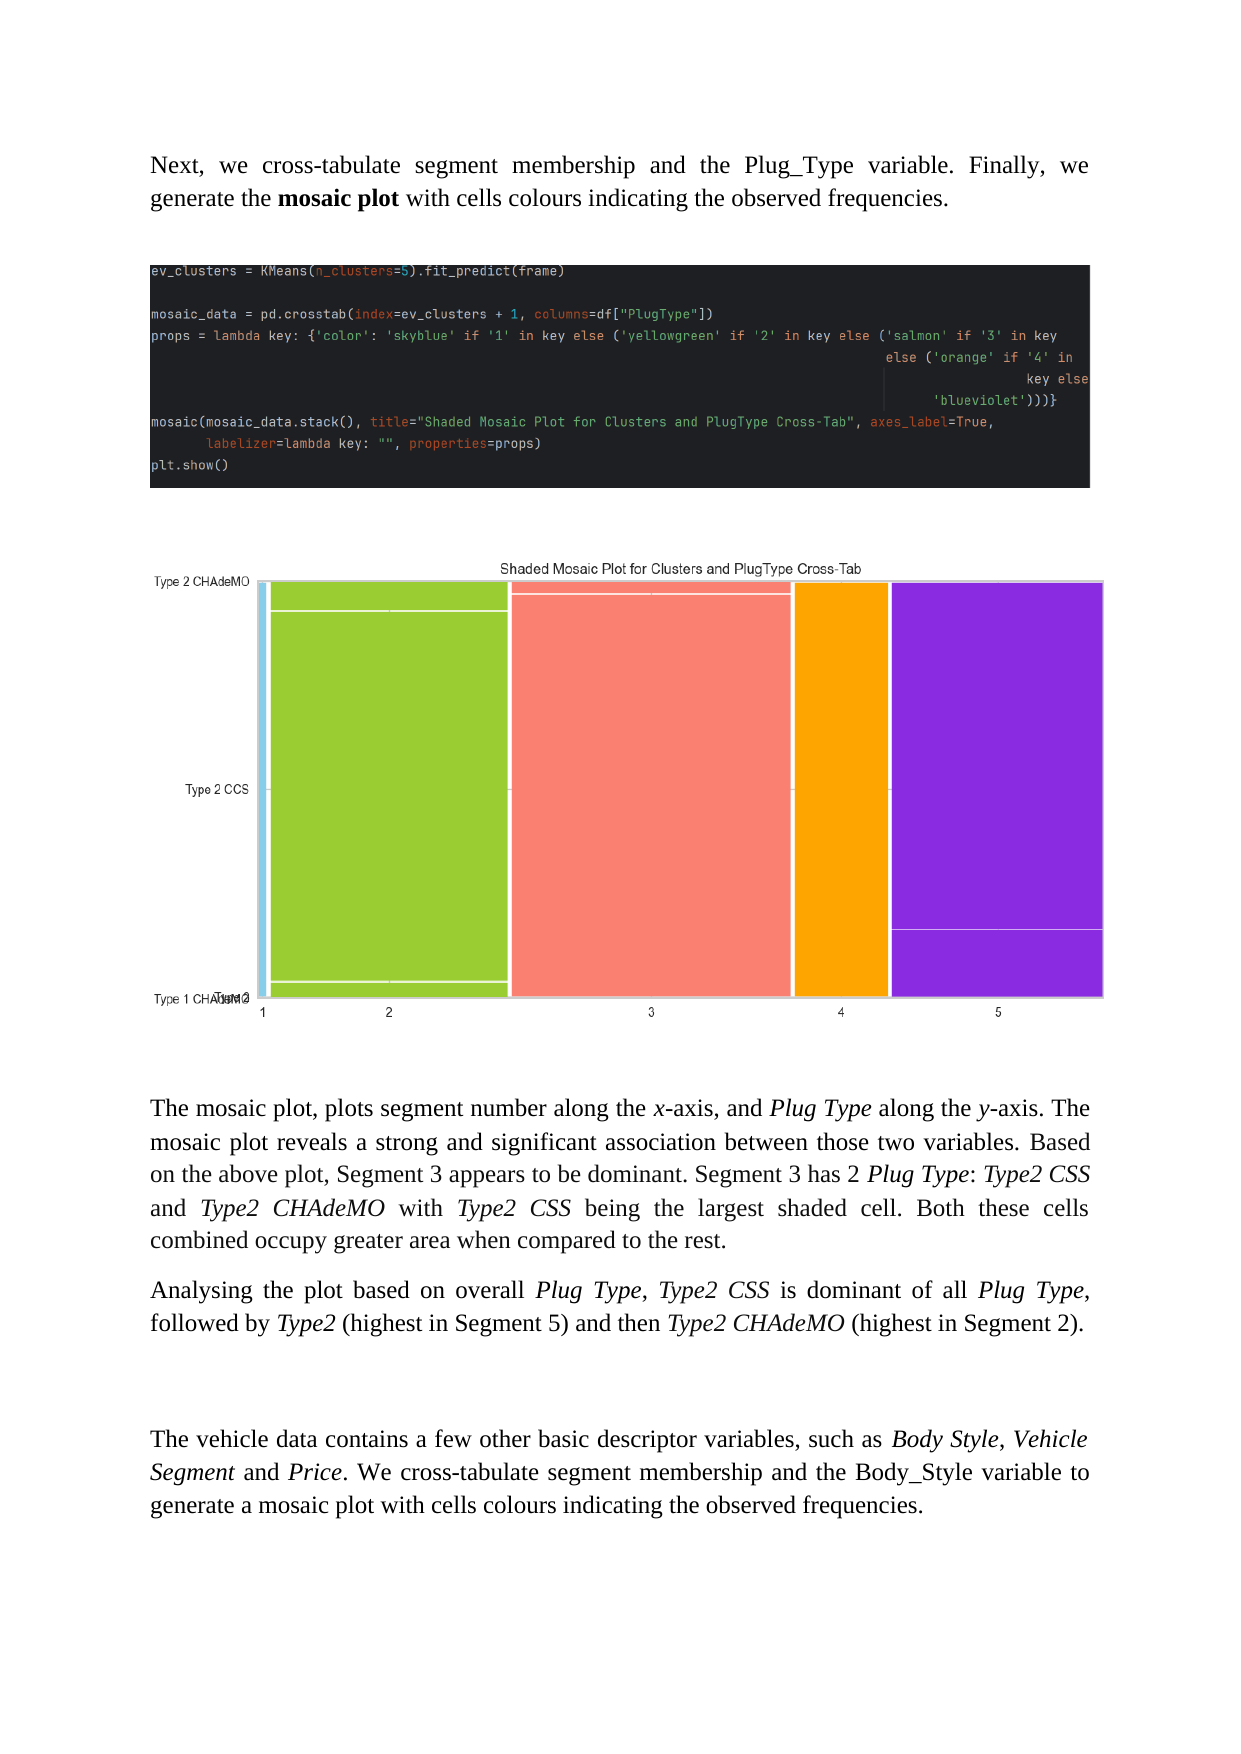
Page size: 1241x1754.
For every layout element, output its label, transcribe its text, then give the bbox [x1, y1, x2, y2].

picture [150, 558, 1114, 1023]
text Analysing the plot based on overall Plug Type, Type2 CSS is dominant of all Plug Type, followed by Type2 (highest in Segment 5) and then Type2 CHAdeMO (highest in Segment 2). [150, 1275, 1090, 1337]
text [150, 150, 1090, 212]
text The mosaic plot, plots segment number along the x-axis, and Plug Type along the y-axis. The mosaic plot reveals a strong and significant association between those two variables. Based on the above plot, Segment 3 appears to be dominant. Segment 3 has 2 Plug Type: Type2 CSS and Type2 CHAdeMO with Type2 CSS being the largest shaded cell. Both these cells combined occupy greater area when compared to the rest. [150, 1093, 1090, 1193]
picture [150, 265, 1091, 488]
text The mosaic plot, plots segment number along the x-axis, and Plug Type along the y-axis. The mosaic plot reveals a strong and significant association between those two variables. Based on the above plot, Segment 3 appears to be dominant. Segment 3 has 2 Plug Type: Type2 CSS and Type2 CHAdeMO with Type2 CSS being the largest shaded cell. Both these cells combined occupy greater area when compared to the rest. [150, 1221, 1090, 1254]
text The vehicle data contains a few other basic descriptor variables, such as Body Style, Vehicle Segment and Price. We cross-tabulate segment membership and the Body_Style variable to generate a mosaic plot with cells colours indicating the observed frequencies. [150, 1424, 1090, 1519]
